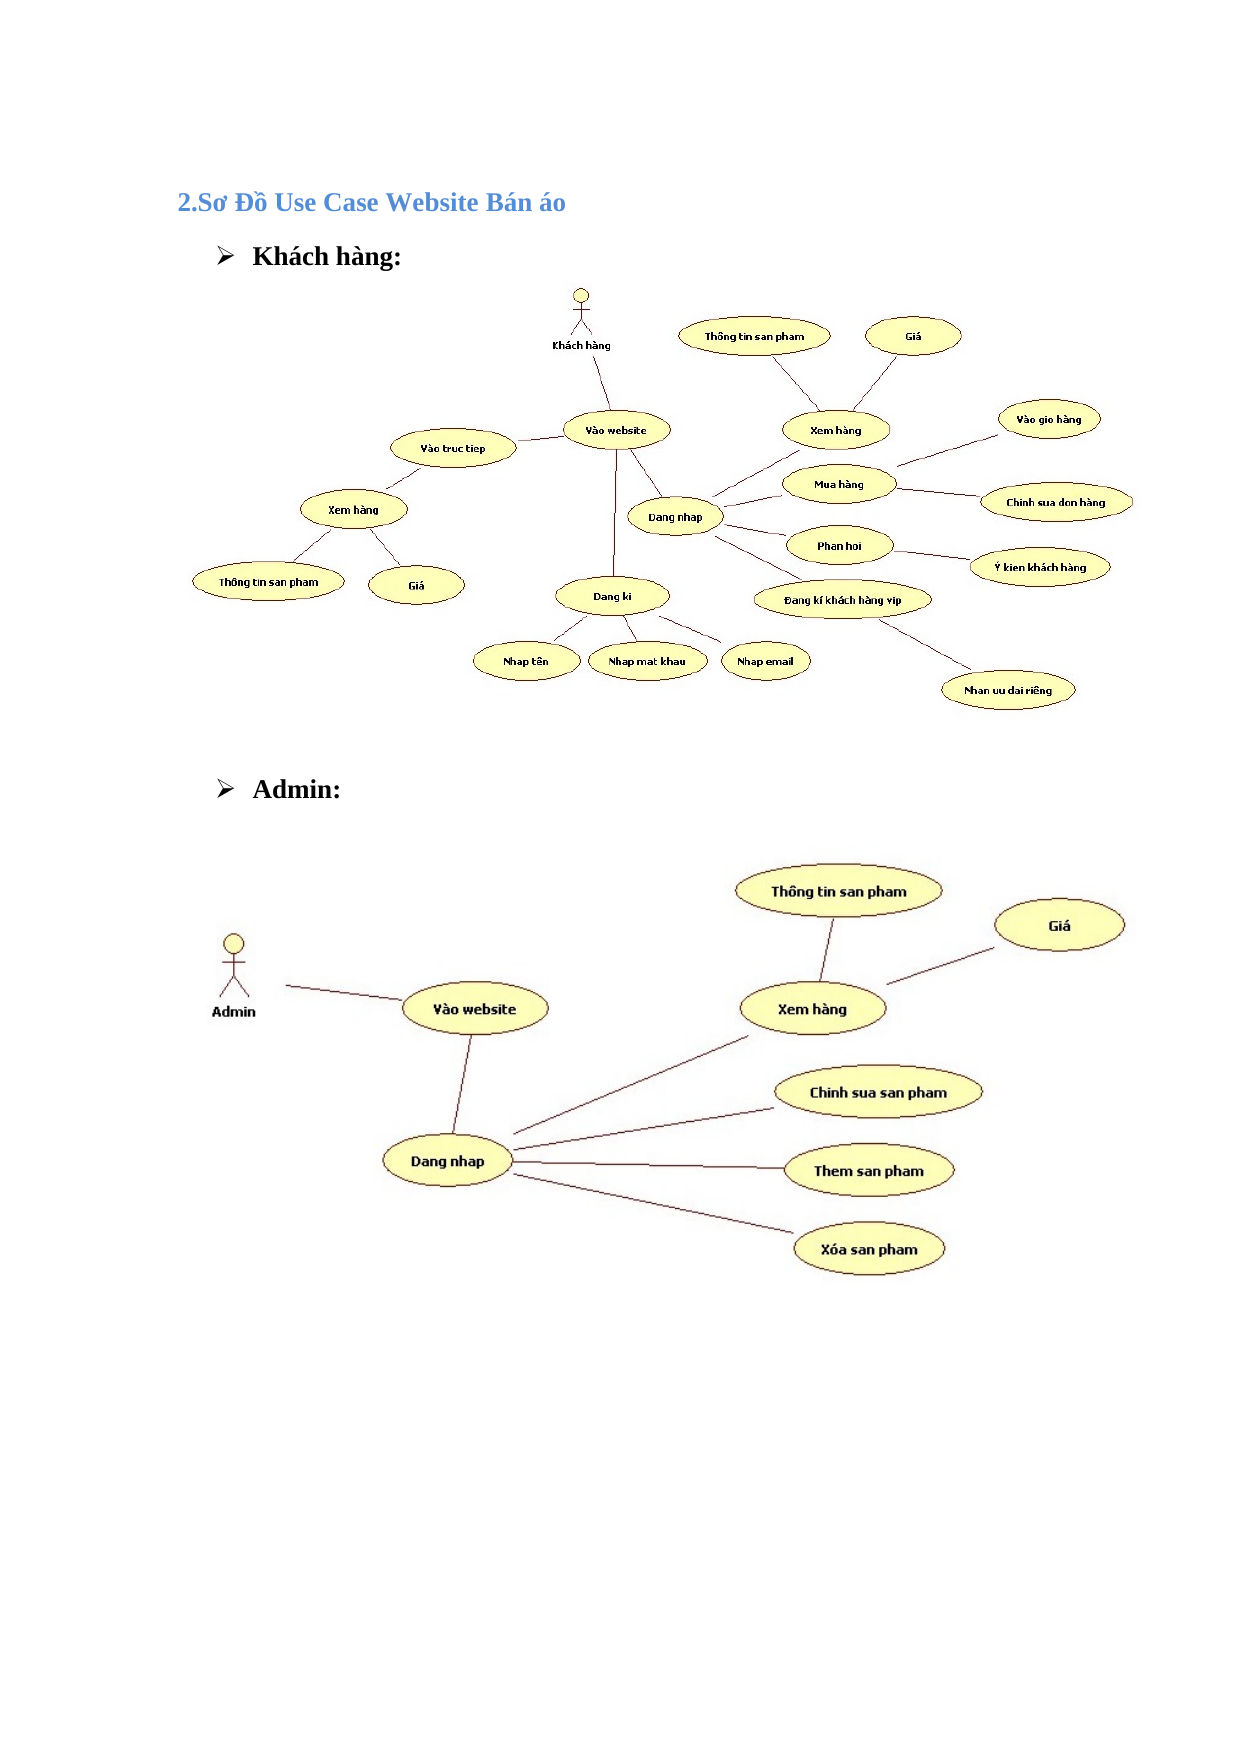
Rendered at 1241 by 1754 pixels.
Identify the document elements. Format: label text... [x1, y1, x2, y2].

subtitle 2.Sơ Đồ Use Case Website Bán áo [177, 186, 1122, 217]
subtitle Admin: [215, 773, 1122, 804]
picture [177, 806, 1151, 1284]
subtitle Khách hàng: [215, 240, 1122, 271]
picture [177, 273, 1151, 738]
